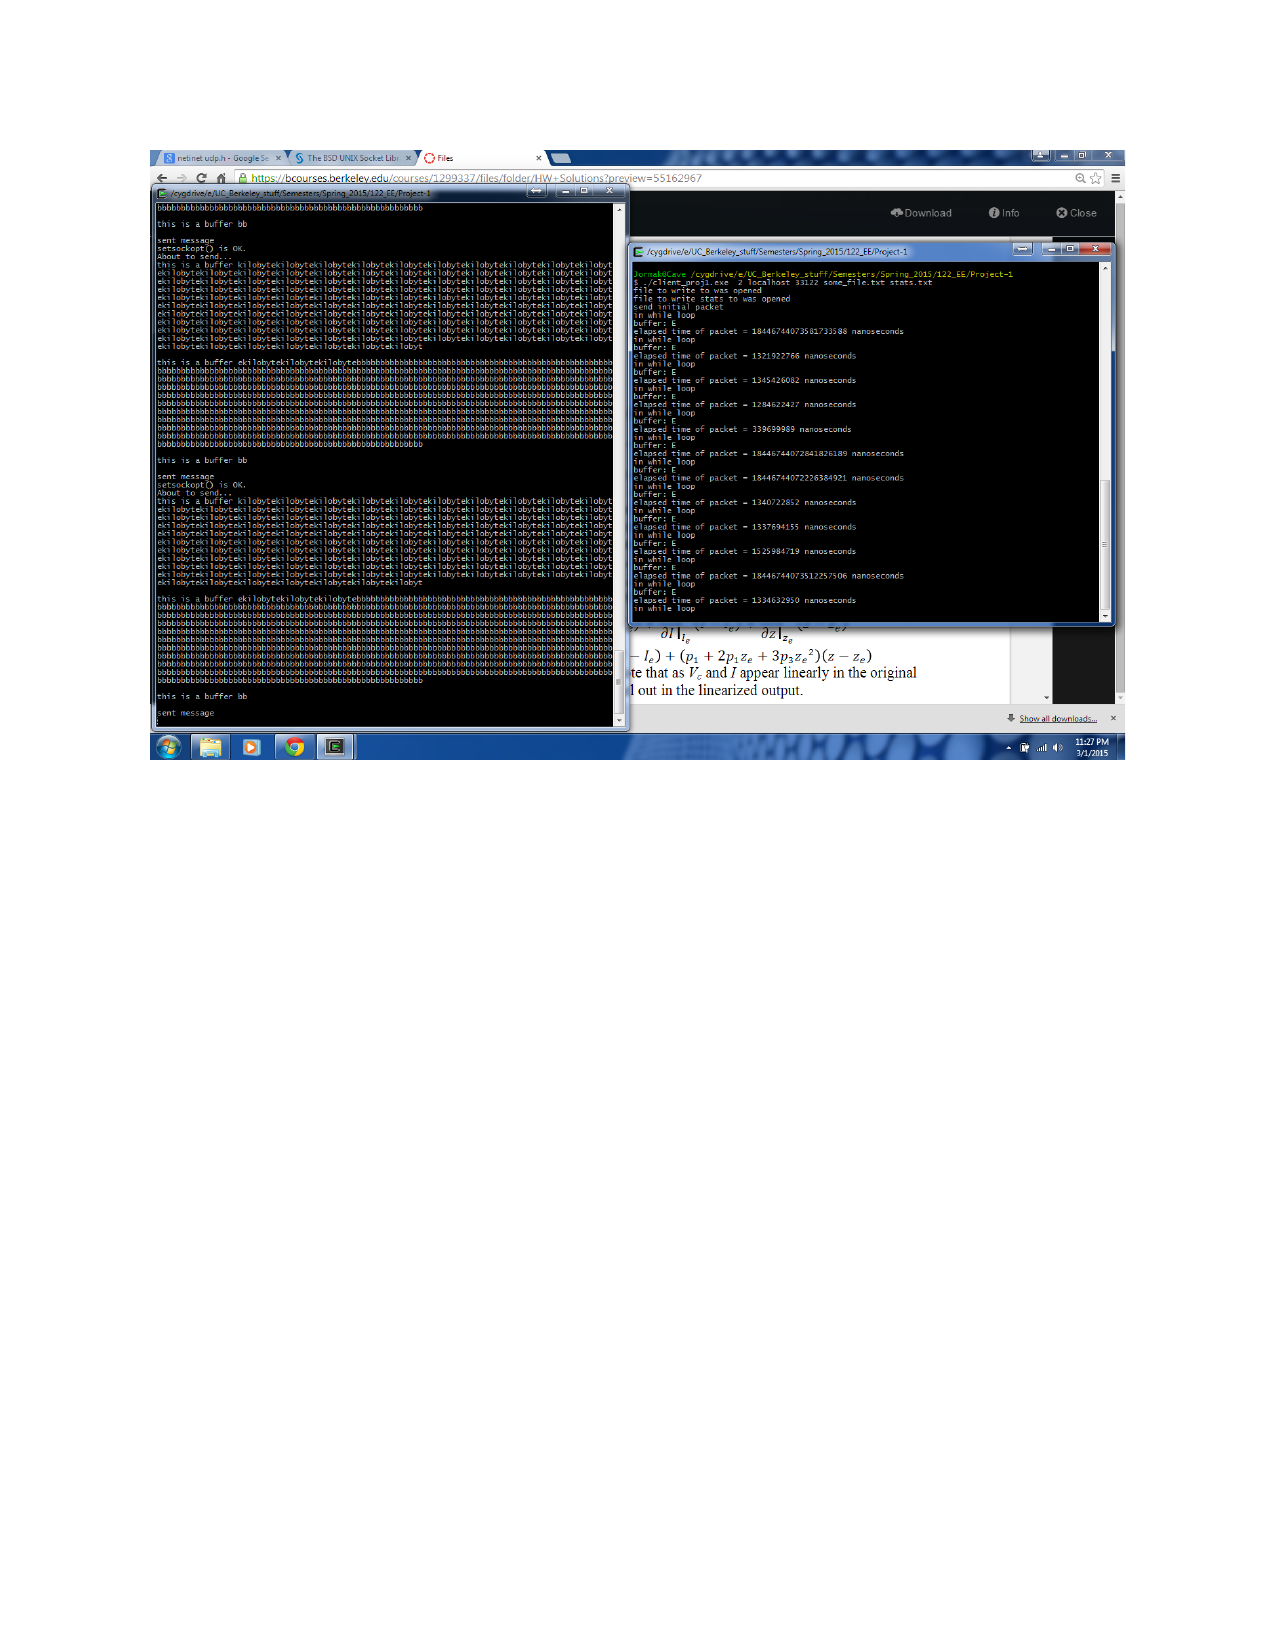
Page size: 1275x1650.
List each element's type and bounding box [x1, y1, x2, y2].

picture [150, 150, 1125, 760]
